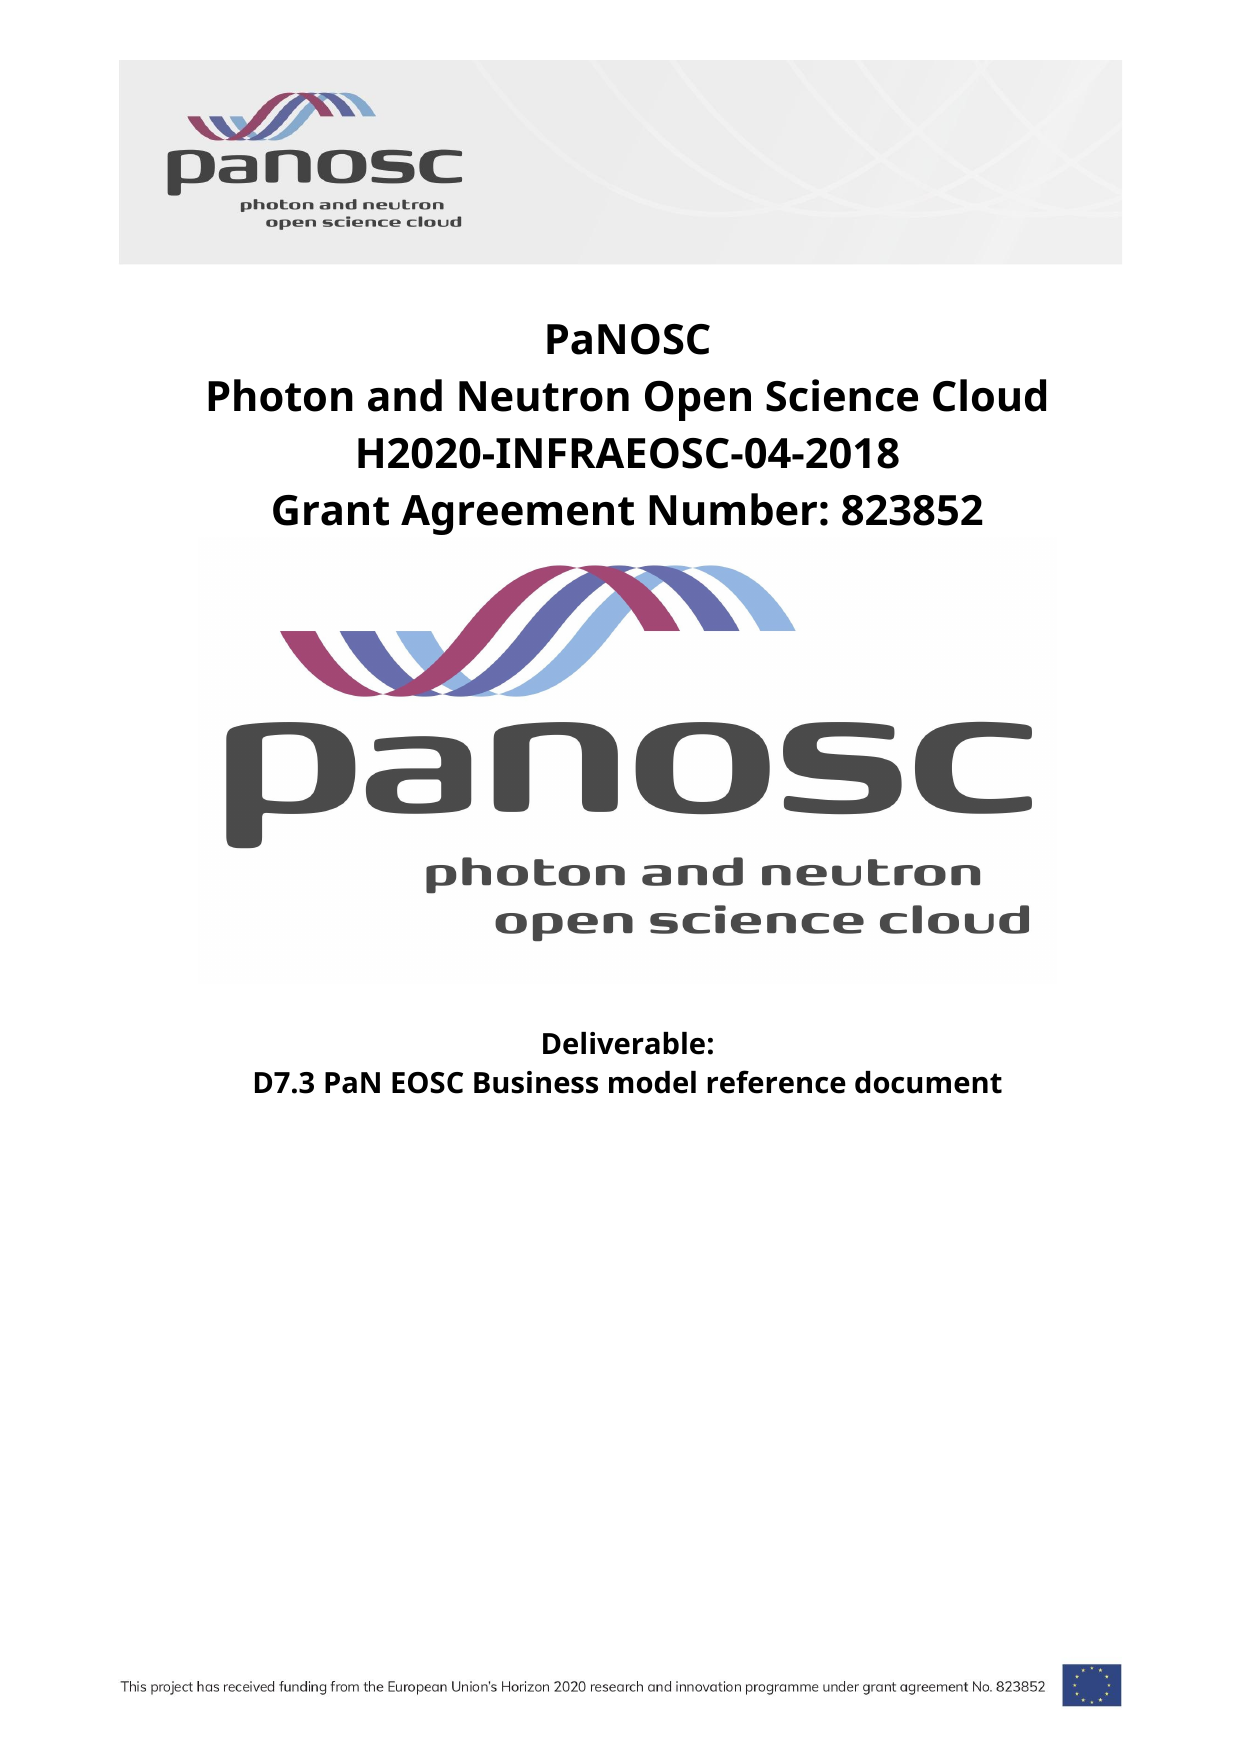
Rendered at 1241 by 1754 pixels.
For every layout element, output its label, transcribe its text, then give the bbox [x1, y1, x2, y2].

picture [118, 1648, 1122, 1723]
picture [197, 537, 1057, 984]
text Grant Agreement Number: 823852 [118, 481, 1137, 537]
text Deliverable: [118, 1023, 1137, 1063]
text H2020-INFRAEOSC-04-2018 [118, 424, 1137, 481]
text Photon and Neutron Open Science Cloud [118, 367, 1137, 424]
picture [118, 60, 1123, 265]
text D7.3 PaN EOSC Business model reference document [118, 1063, 1137, 1102]
text PaNOSC [118, 310, 1137, 367]
